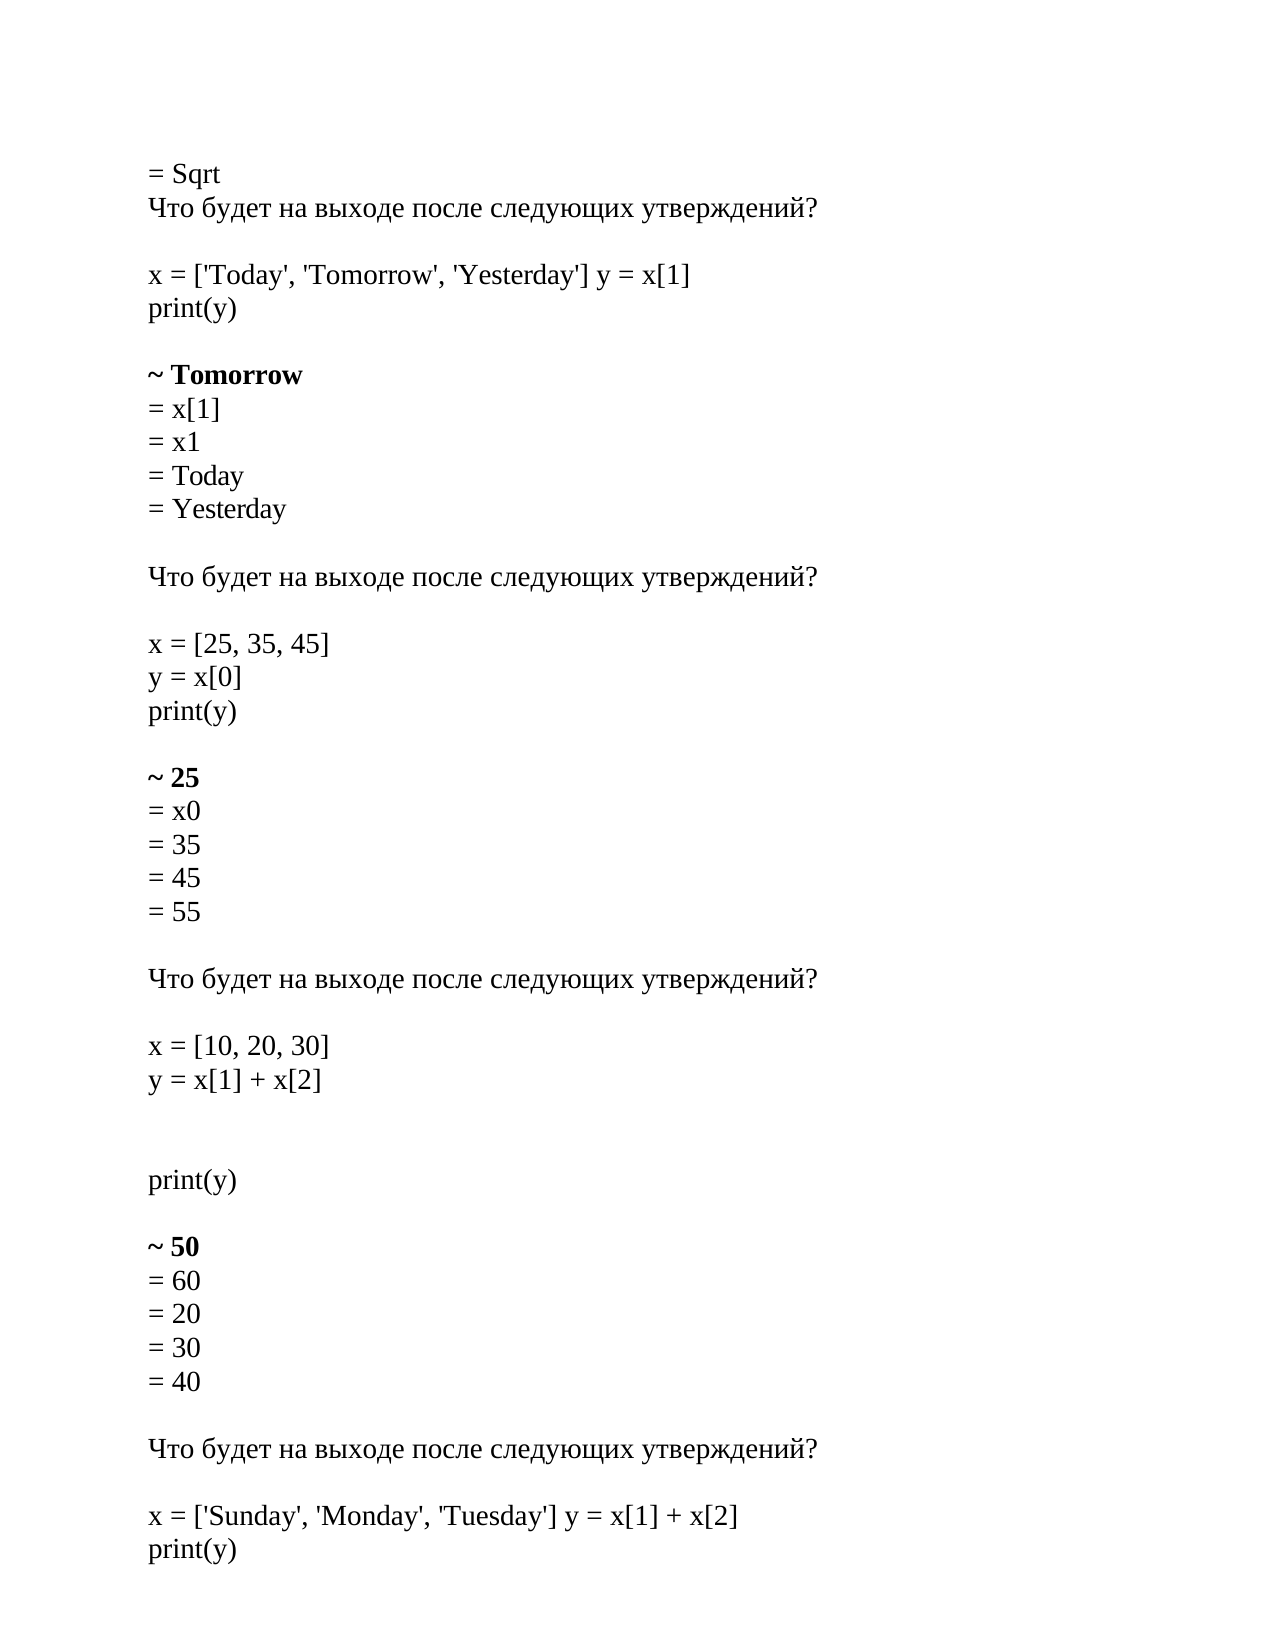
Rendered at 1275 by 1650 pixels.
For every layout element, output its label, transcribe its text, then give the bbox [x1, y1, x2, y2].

text = 30 [148, 1330, 1125, 1364]
text = x[1] [148, 391, 1125, 424]
text = 20 [148, 1297, 1125, 1330]
text y = x[0] print(y) [148, 659, 282, 726]
text x = ['Today', 'Tomorrow', 'Yesterday'] y = x[1] [148, 257, 732, 290]
text = 55 [148, 894, 1125, 928]
text = Yesterday [148, 492, 1125, 525]
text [148, 1431, 1125, 1464]
text ~ 50 [148, 1229, 1125, 1263]
text print(y) [148, 1162, 1125, 1196]
text ~ 25 [148, 760, 1125, 793]
text x = [25, 35, 45] [148, 626, 1125, 659]
text print(y) [148, 1531, 1004, 1565]
text = Today [148, 458, 1125, 492]
text ~ Tomorrow [148, 357, 1125, 391]
text x = [10, 20, 30] [148, 1028, 1125, 1062]
text = Sqrt [148, 156, 1125, 190]
text Что будет на выходе после следующих утверждений? [148, 190, 1125, 223]
text Что будет на выходе после следующих утверждений? [148, 559, 1125, 592]
text = 35 [148, 827, 1125, 861]
text y = x[1] + x[2] [148, 1062, 1125, 1095]
text print(y) [148, 290, 1125, 324]
text = x1 [148, 424, 1125, 458]
text Что будет на выходе после следующих утверждений? [148, 961, 1125, 995]
text = 45 [148, 861, 1125, 894]
text = x0 [148, 793, 1125, 827]
text x = ['Sunday', 'Monday', 'Tuesday'] y = x[1] + x[2] [148, 1498, 1004, 1531]
text = 40 [148, 1364, 1125, 1397]
text = 60 [148, 1263, 1125, 1297]
